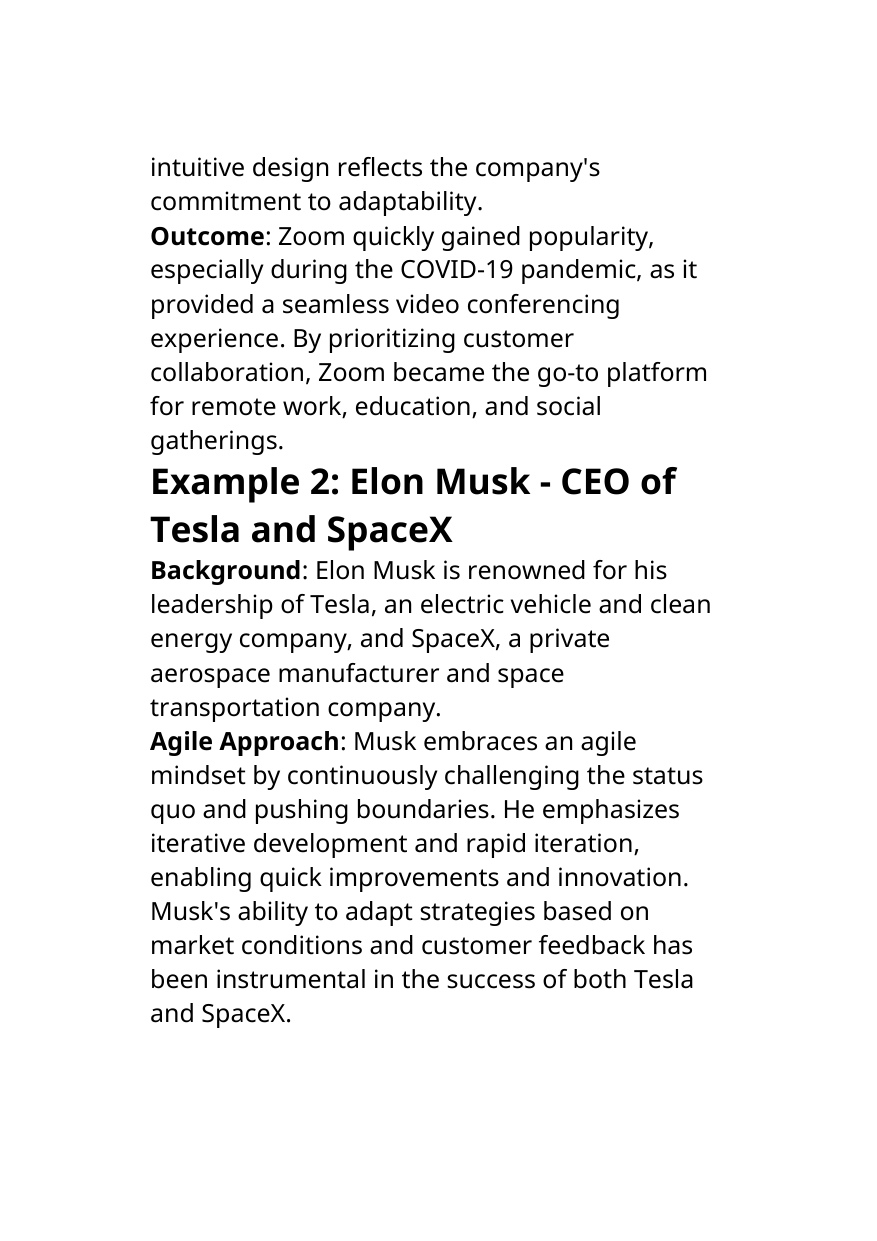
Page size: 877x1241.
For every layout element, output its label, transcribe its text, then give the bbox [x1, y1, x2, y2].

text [150, 150, 727, 218]
text Outcome: Zoom quickly gained popularity, especially during the COVID-19 pandemic, as it provided a seamless video conferencing experience. By prioritizing customer collaboration, Zoom became the go-to platform for remote work, education, and social gatherings. [150, 218, 727, 457]
text Background: Elon Musk is renowned for his leadership of Tesla, an electric vehicle and clean energy company, and SpaceX, a private aerospace manufacturer and space transportation company. [150, 553, 727, 723]
text Agile Approach: Musk embraces an agile mindset by continuously challenging the status quo and pushing boundaries. He emphasizes iterative development and rapid iteration, enabling quick improvements and innovation. Musk's ability to adapt strategies based on market conditions and customer feedback has been instrumental in the success of both Tesla and SpaceX. [150, 723, 727, 1030]
subtitle Example 2: Elon Musk - CEO of Tesla and SpaceX [150, 457, 727, 553]
